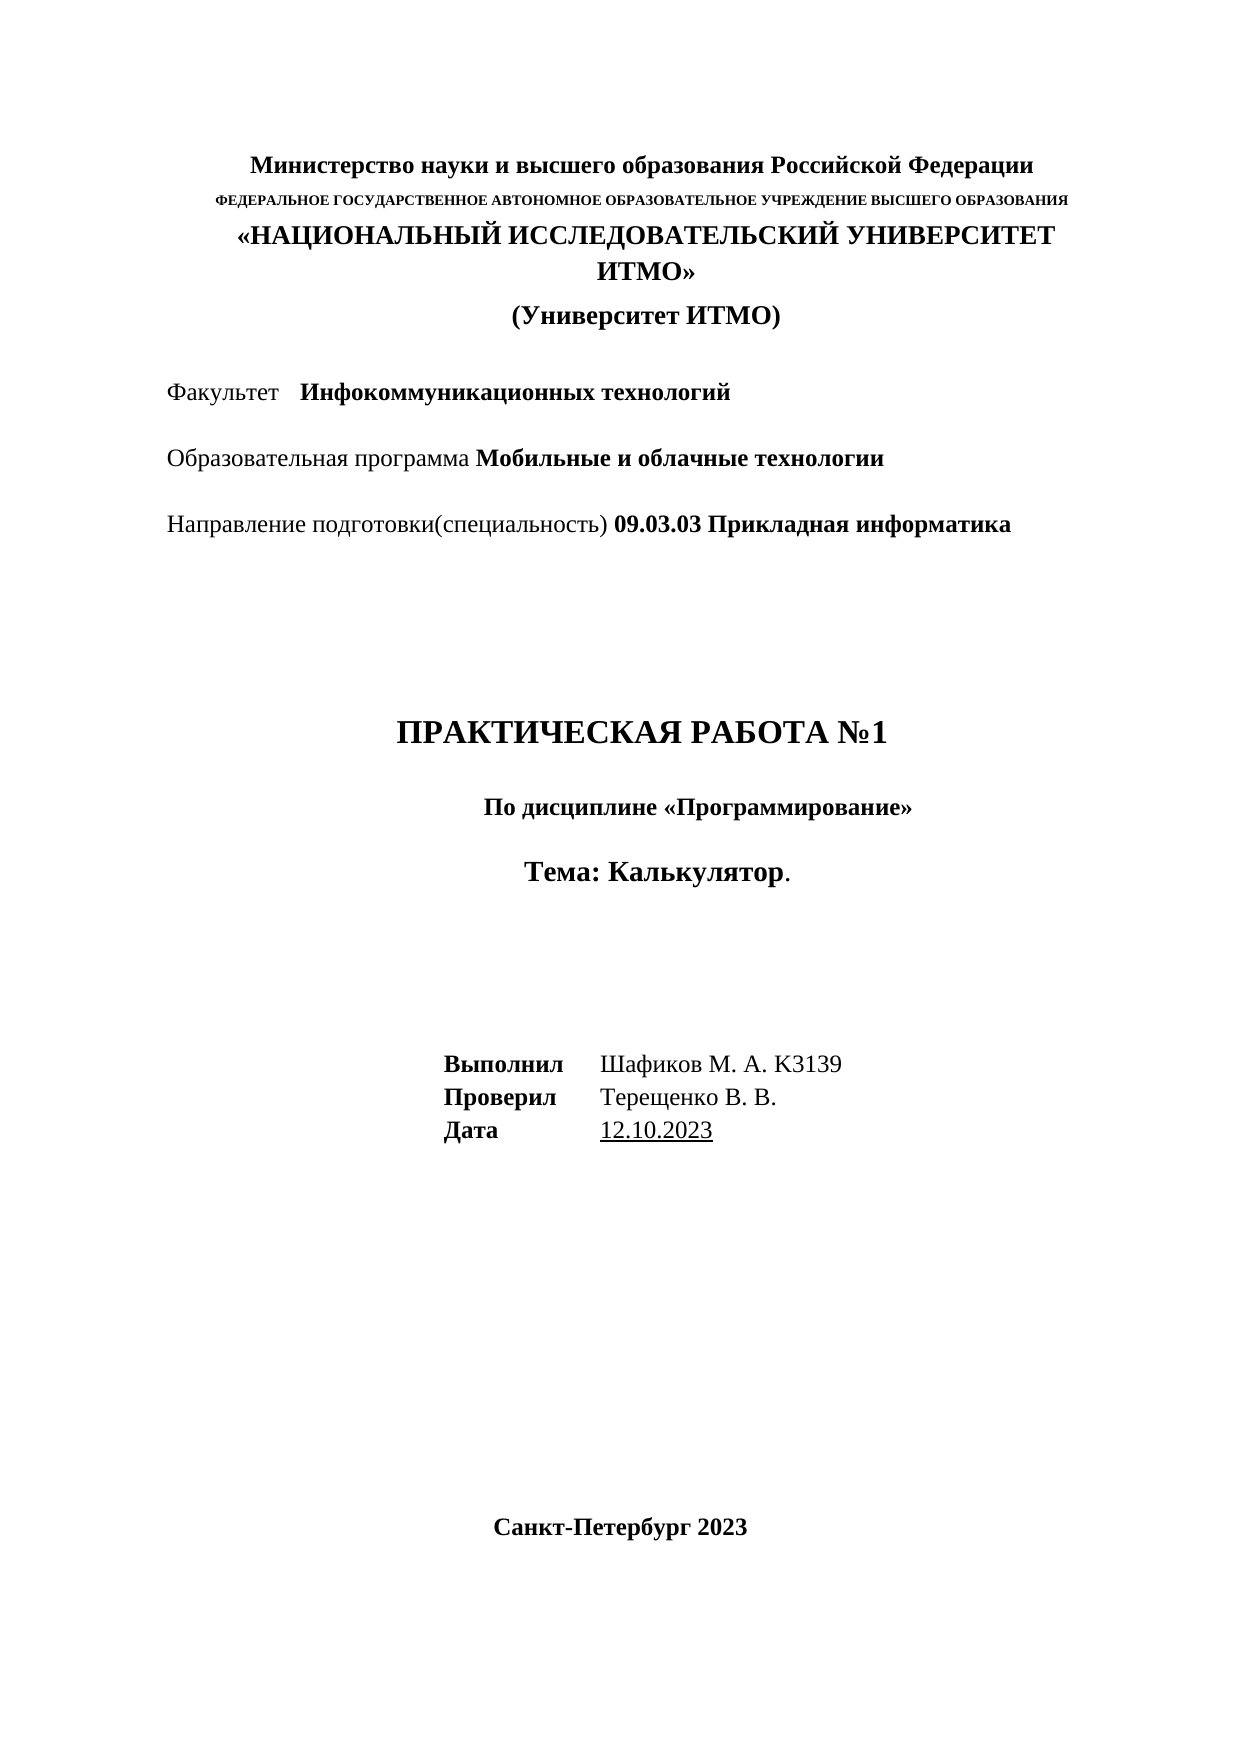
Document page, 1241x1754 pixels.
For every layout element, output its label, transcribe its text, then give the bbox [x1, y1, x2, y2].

text (Университет ИТМО) [202, 299, 1090, 330]
text ФЕДЕРАЛЬНОЕ ГОСУДАРСТВЕННОЕ АВТОНОМНОЕ ОБРАЗОВАТЕЛЬНОЕ УЧРЕЖДЕНИЕ ВЫСШЕГО ОБРАЗОВАНИЯ [194, 191, 1090, 208]
text Выполнил Шафиков М. А. K3139 [444, 1049, 1090, 1078]
text Образовательная программа Мобильные и облачные технологии [167, 443, 1090, 472]
text Проверил Терещенко В. В. [444, 1082, 1090, 1111]
text По дисциплине «Программирование» [306, 792, 1090, 821]
text ПРАКТИЧЕСКАЯ РАБОТА №1 [194, 712, 1090, 750]
text Министерство науки и высшего образования Российской Федерации [194, 150, 1090, 179]
text Факультет Инфокоммуникационных технологий [167, 377, 1090, 406]
text «НАЦИОНАЛЬНЫЙ ИССЛЕДОВАТЕЛЬСКИЙ УНИВЕРСИТЕТ ИТМО» [202, 219, 1090, 286]
text Тема: Калькулятор. [150, 854, 1090, 887]
text Направление подготовки(специальность) 09.03.03 Прикладная информатика [167, 509, 1090, 538]
text Санкт-Петербург 2023 [150, 1512, 1090, 1540]
text Дата 12.10.2023 [444, 1115, 1090, 1144]
